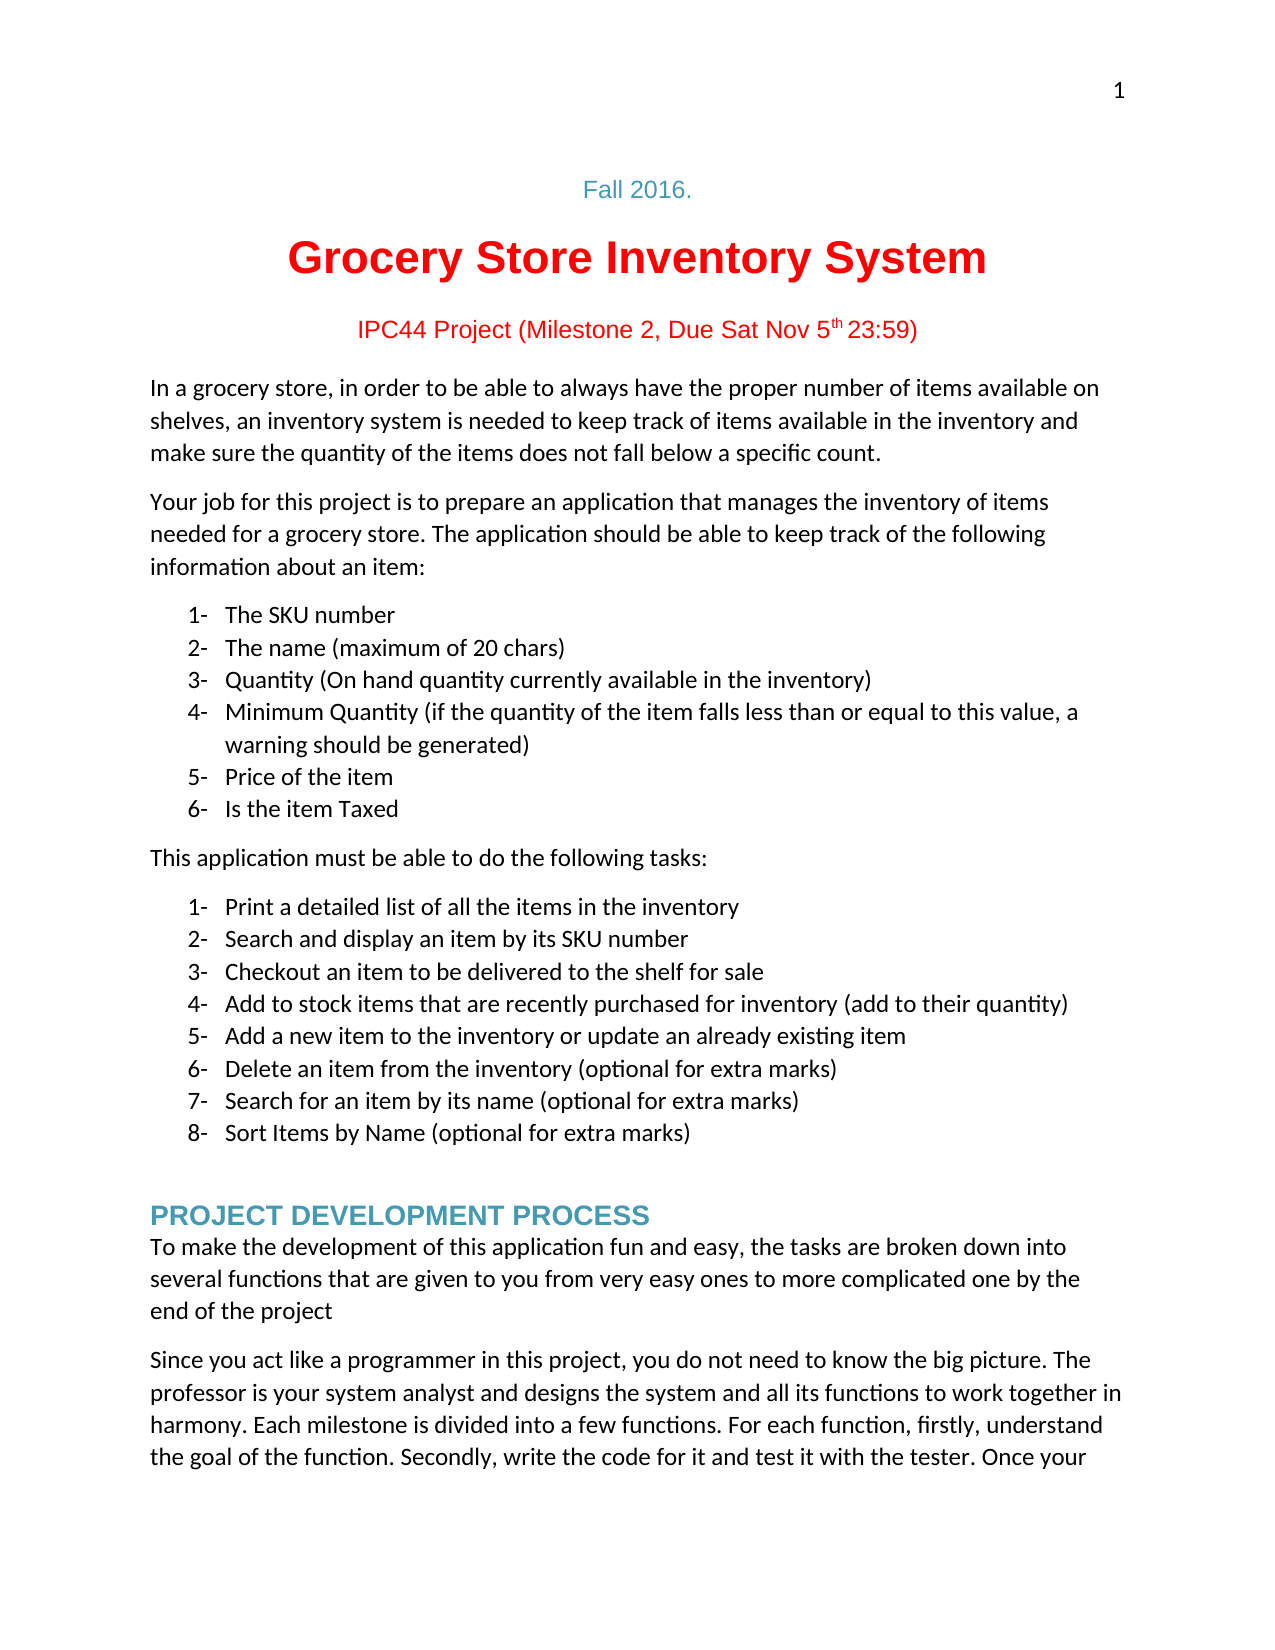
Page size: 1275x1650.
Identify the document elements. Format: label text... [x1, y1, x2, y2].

list The name (maximum of 20 chars) [187, 632, 1125, 662]
list Search and display an item by its SKU number [187, 923, 1125, 954]
text This application must be able to do the following tasks: [150, 842, 1125, 873]
list Add a new item to the inventory or update an already existing item [187, 1020, 1125, 1051]
subtitle Grocery Store Inventory System [150, 230, 1125, 283]
subtitle Fall 2016. [150, 175, 1125, 204]
list Delete an item from the inventory (optional for extra marks) [187, 1053, 1125, 1083]
list Price of the item [187, 761, 1125, 792]
list Add to stock items that are recently purchased for inventory (add to their quantity) [187, 988, 1125, 1019]
text Project Development Process [150, 1198, 1125, 1231]
list Is the item Taxed [187, 793, 1125, 824]
list Sort Items by Name (optional for extra marks) [187, 1117, 1125, 1148]
text In a grocery store, in order to be able to always have the proper number of items available on shelves, an inventory system is needed to keep track of items available in the inventory and make sure the quantity of the items does not fall below a specific count. [150, 372, 1125, 468]
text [150, 1344, 1125, 1472]
list Search for an item by its name (optional for extra marks) [187, 1085, 1125, 1116]
text To make the development of this application fun and easy, the tasks are broken down into several functions that are given to you from very easy ones to more complicated one by the end of the project [150, 1231, 1125, 1326]
text IPC44 Project (Milestone 2, Due Sat Nov 5th 23:59) [150, 315, 1125, 344]
text Your job for this project is to prepare an application that manages the inventory of items needed for a grocery store. The application should be able to keep track of the following information about an item: [150, 486, 1125, 581]
list The SKU number [187, 599, 1125, 630]
list Minimum Quantity (if the quantity of the item falls less than or equal to this value, a warning should be generated) [187, 696, 1125, 759]
list Print a detailed list of all the items in the inventory [187, 891, 1125, 922]
list Checkout an item to be delivered to the shelf for sale [187, 956, 1125, 986]
list Quantity (On hand quantity currently available in the inventory) [187, 664, 1125, 695]
